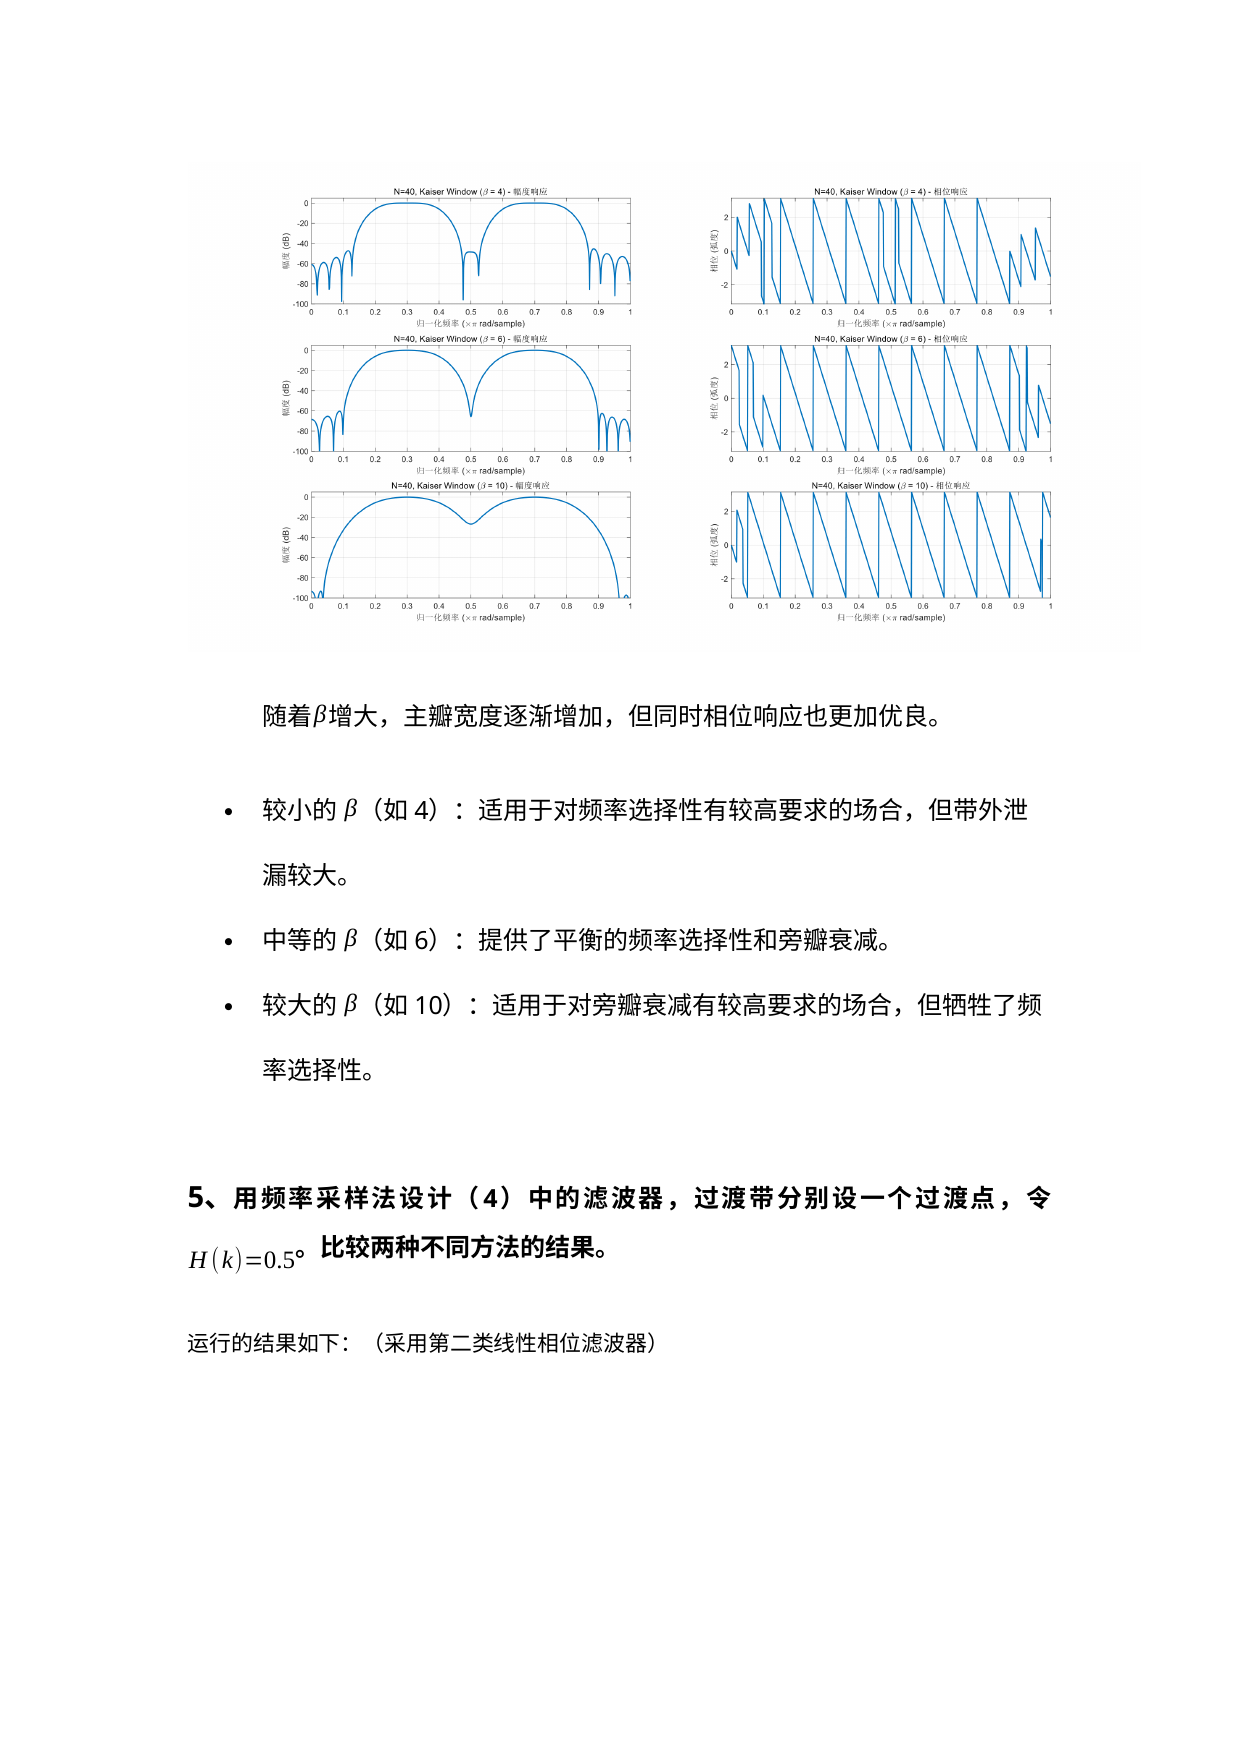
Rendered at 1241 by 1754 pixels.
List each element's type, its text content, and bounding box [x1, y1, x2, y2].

picture [187, 162, 1141, 652]
list 中等的 （如 6）：提供了平衡的频率选择性和旁瓣衰减。 [225, 906, 1053, 971]
text 运行的结果如下：（采用第二类线性相位滤波器） [187, 1325, 1053, 1358]
list 较小的 （如 4）：适用于对频率选择性有较高要求的场合，但带外泄漏较大。 [225, 776, 1053, 906]
list 较大的 （如 10）：适用于对旁瓣衰减有较高要求的场合，但牺牲了频率选择性。 [225, 971, 1053, 1101]
list 用频率采样法设计（4）中的滤波器，过渡带分别设一个过渡点，令。比较两种不同方法的结果。 [187, 1163, 1053, 1293]
text 随着增大，主瓣宽度逐渐增加，但同时相位响应也更加优良。 [219, 682, 1053, 747]
